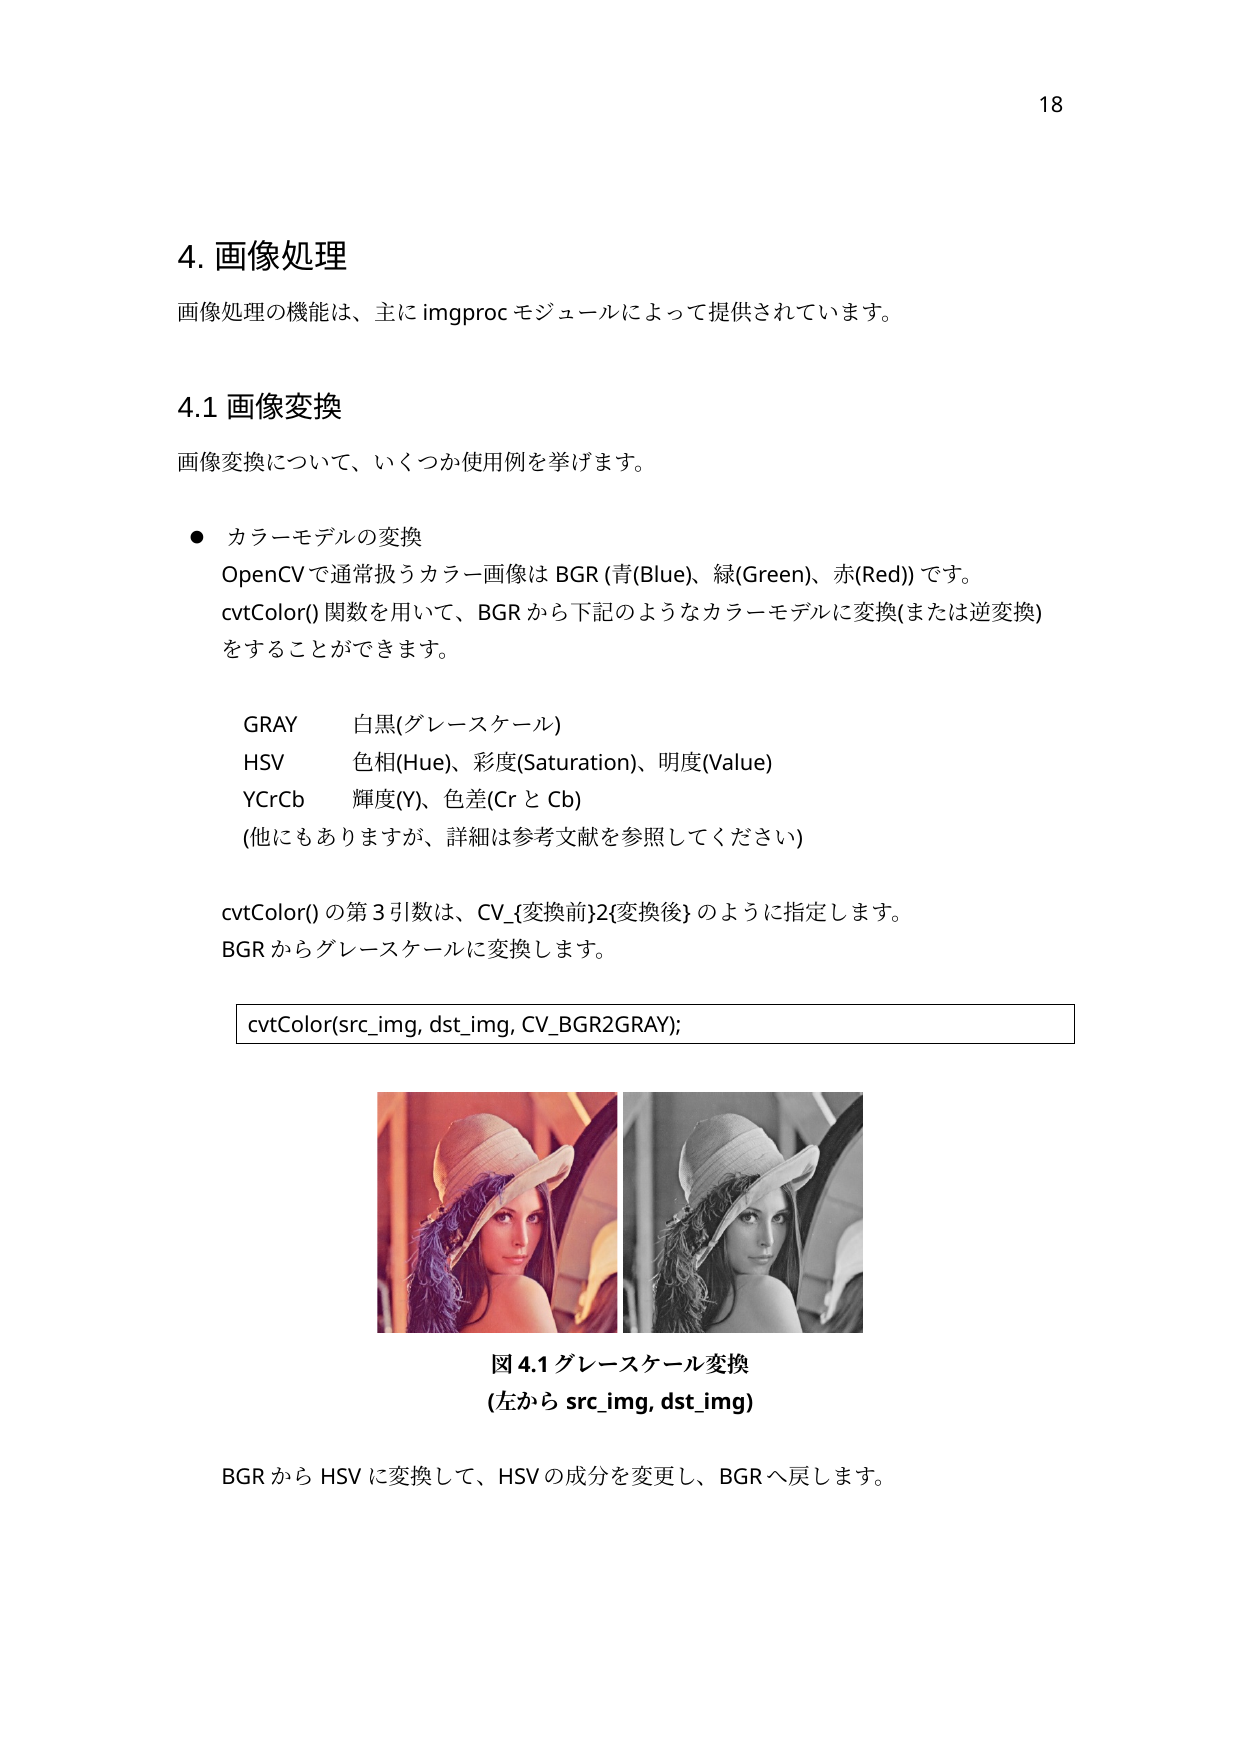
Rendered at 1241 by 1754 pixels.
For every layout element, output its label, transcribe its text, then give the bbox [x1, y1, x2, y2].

text 画像変換について、いくつか使用例を挙げます。 [177, 442, 1063, 479]
subtitle 4. 画像処理 [177, 217, 1063, 292]
text GRAY 白黒(グレースケール) [243, 704, 1063, 742]
text YCrCb 輝度(Y)、色差(CrとCb) [243, 779, 1063, 817]
picture [377, 1092, 618, 1333]
text cvtColor() の第3引数は、CV_{変換前}2{変換後} のように指定します。 [221, 892, 1063, 929]
text (他にもありますが、詳細は参考文献を参照してください) [243, 817, 1063, 854]
text 画像処理の機能は、主にimgprocモジュールによって提供されています。 [177, 292, 1063, 329]
text BGR からグレースケールに変換します。 [221, 929, 1063, 967]
subtitle 4.1 画像変換 [177, 367, 1063, 442]
table_header cvtColor(src_img, dst_img, CV_BGR2GRAY); [237, 1005, 1074, 1043]
list カラーモデルの変換 [188, 517, 1063, 554]
text 図4.1グレースケール変換 [177, 1344, 1063, 1381]
text (左から src_img, dst_img) [177, 1381, 1063, 1419]
text OpenCVで通常扱うカラー画像は BGR (青(Blue)、緑(Green)、赤(Red)) です。 [221, 554, 1063, 592]
text HSV 色相(Hue)、彩度(Saturation)、明度(Value) [243, 742, 1063, 779]
text BGR から HSV に変換して、HSVの成分を変更し、BGRへ戻します。 [221, 1456, 1063, 1494]
text cvtColor() 関数を用いて、BGR から下記のようなカラーモデルに変換(または逆変換)をすることができます。 [221, 592, 1063, 667]
picture [623, 1092, 863, 1333]
